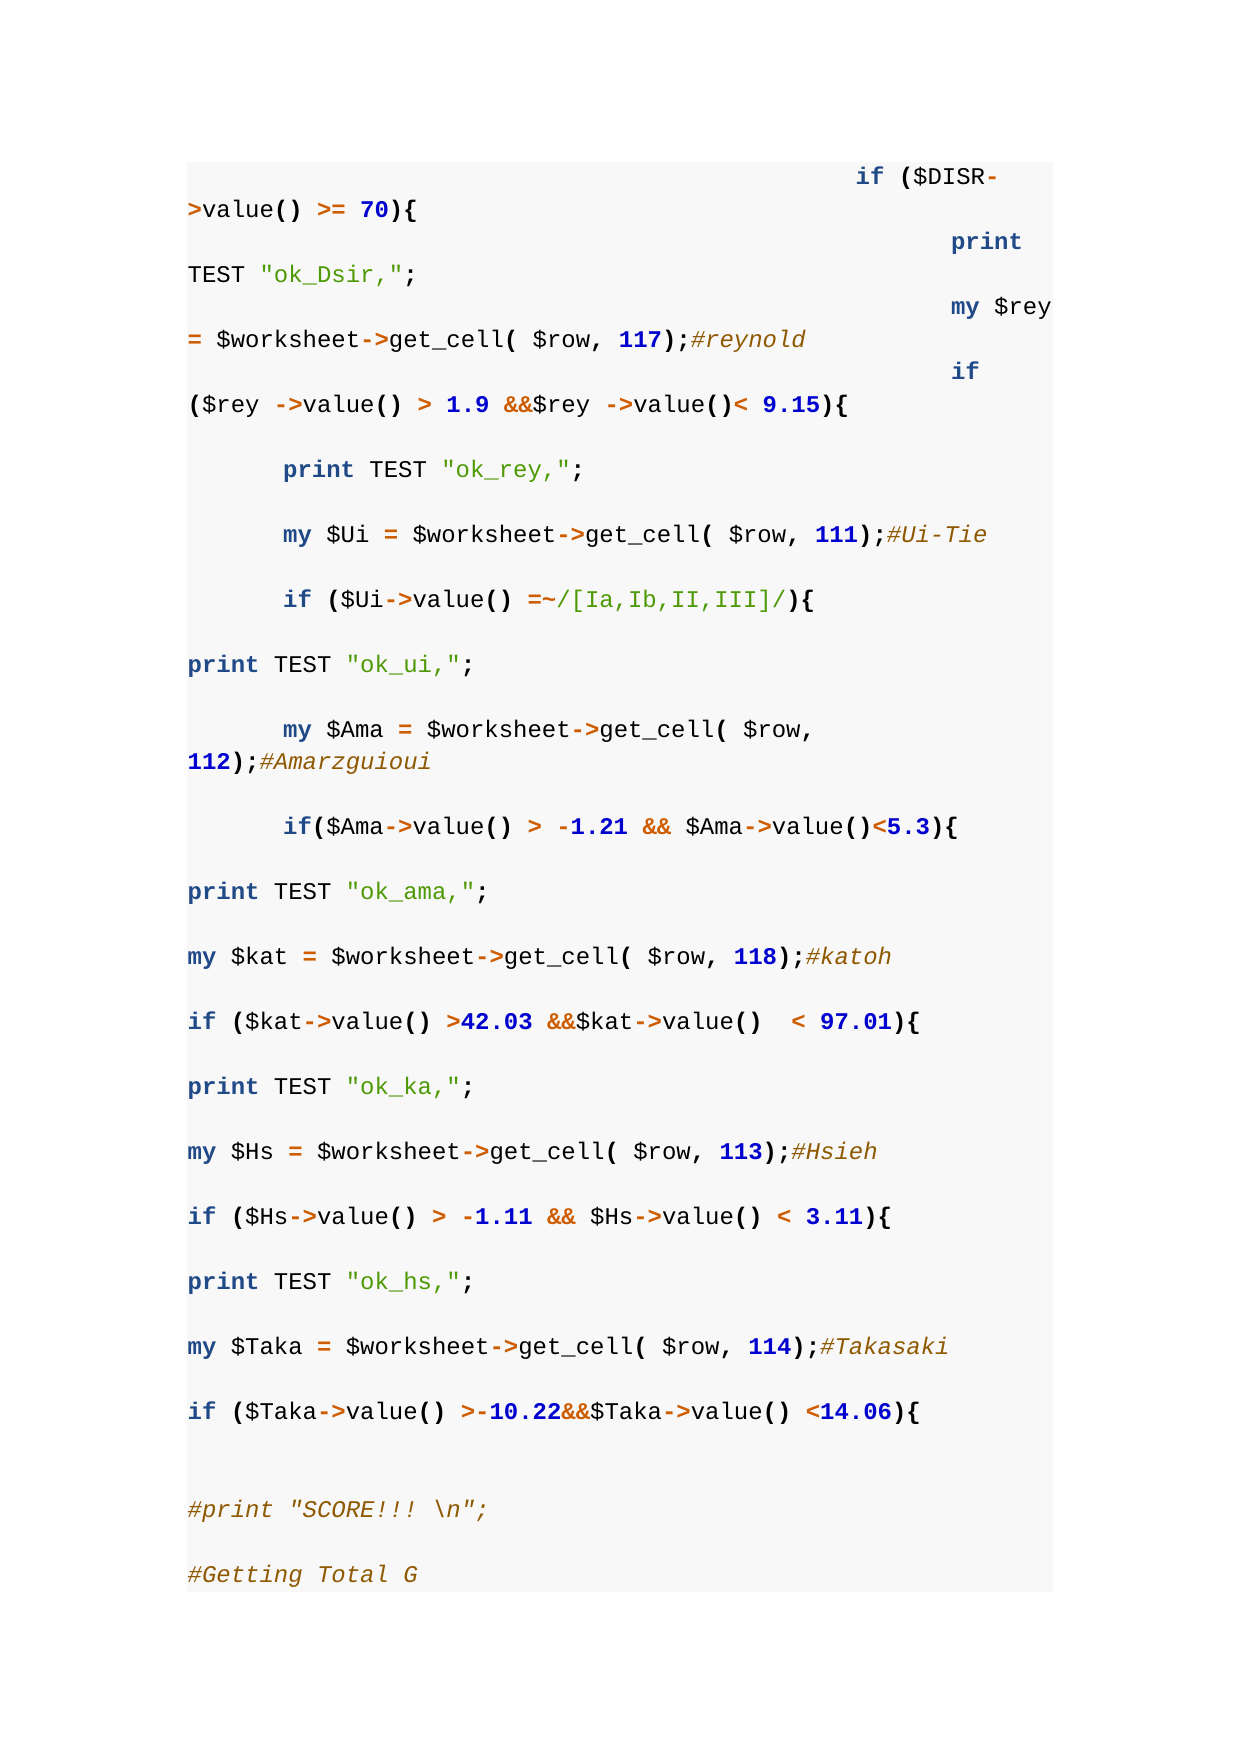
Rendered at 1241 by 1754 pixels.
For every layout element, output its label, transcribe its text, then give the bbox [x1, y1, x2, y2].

text #print "SCORE!!! \n"; [187, 1462, 1053, 1527]
text if ($kat->value() >42.03 &&$kat->value() < 97.01){ [187, 974, 1053, 1039]
text my $Ama = $worksheet->get_cell( $row, 112);#Amarzguioui [187, 682, 1053, 779]
text print TEST "ok_ka,"; [187, 1039, 1053, 1104]
text print TEST "ok_rey,"; [187, 422, 1053, 487]
text print TEST "ok_Dsir,"; [187, 227, 1053, 292]
text if($Ama->value() > -1.21 && $Ama->value()<5.3){ [187, 779, 1053, 844]
text my $kat = $worksheet->get_cell( $row, 118);#katoh [187, 909, 1053, 974]
text print TEST "ok_ama,"; [187, 844, 1053, 909]
text print TEST "ok_ui,"; [187, 617, 1053, 682]
text if ($Taka->value() >-10.22&&$Taka->value() <14.06){ [187, 1364, 1053, 1429]
text print TEST "ok_hs,"; [187, 1234, 1053, 1299]
text if ($DISR->value() >= 70){ [187, 162, 1053, 227]
text if ($Hs->value() > -1.11 && $Hs->value() < 3.11){ [187, 1169, 1053, 1234]
text if ($rey ->value() > 1.9 &&$rey ->value()< 9.15){ [187, 357, 1053, 422]
text if ($Ui->value() =~/[Ia,Ib,II,III]/){ [187, 552, 1053, 617]
text #Getting Total G [187, 1527, 1053, 1592]
text my $rey = $worksheet->get_cell( $row, 117);#reynold [187, 292, 1053, 357]
text my $Hs = $worksheet->get_cell( $row, 113);#Hsieh [187, 1104, 1053, 1169]
text my $Taka = $worksheet->get_cell( $row, 114);#Takasaki [187, 1299, 1053, 1364]
text my $Ui = $worksheet->get_cell( $row, 111);#Ui-Tie [187, 487, 1053, 552]
